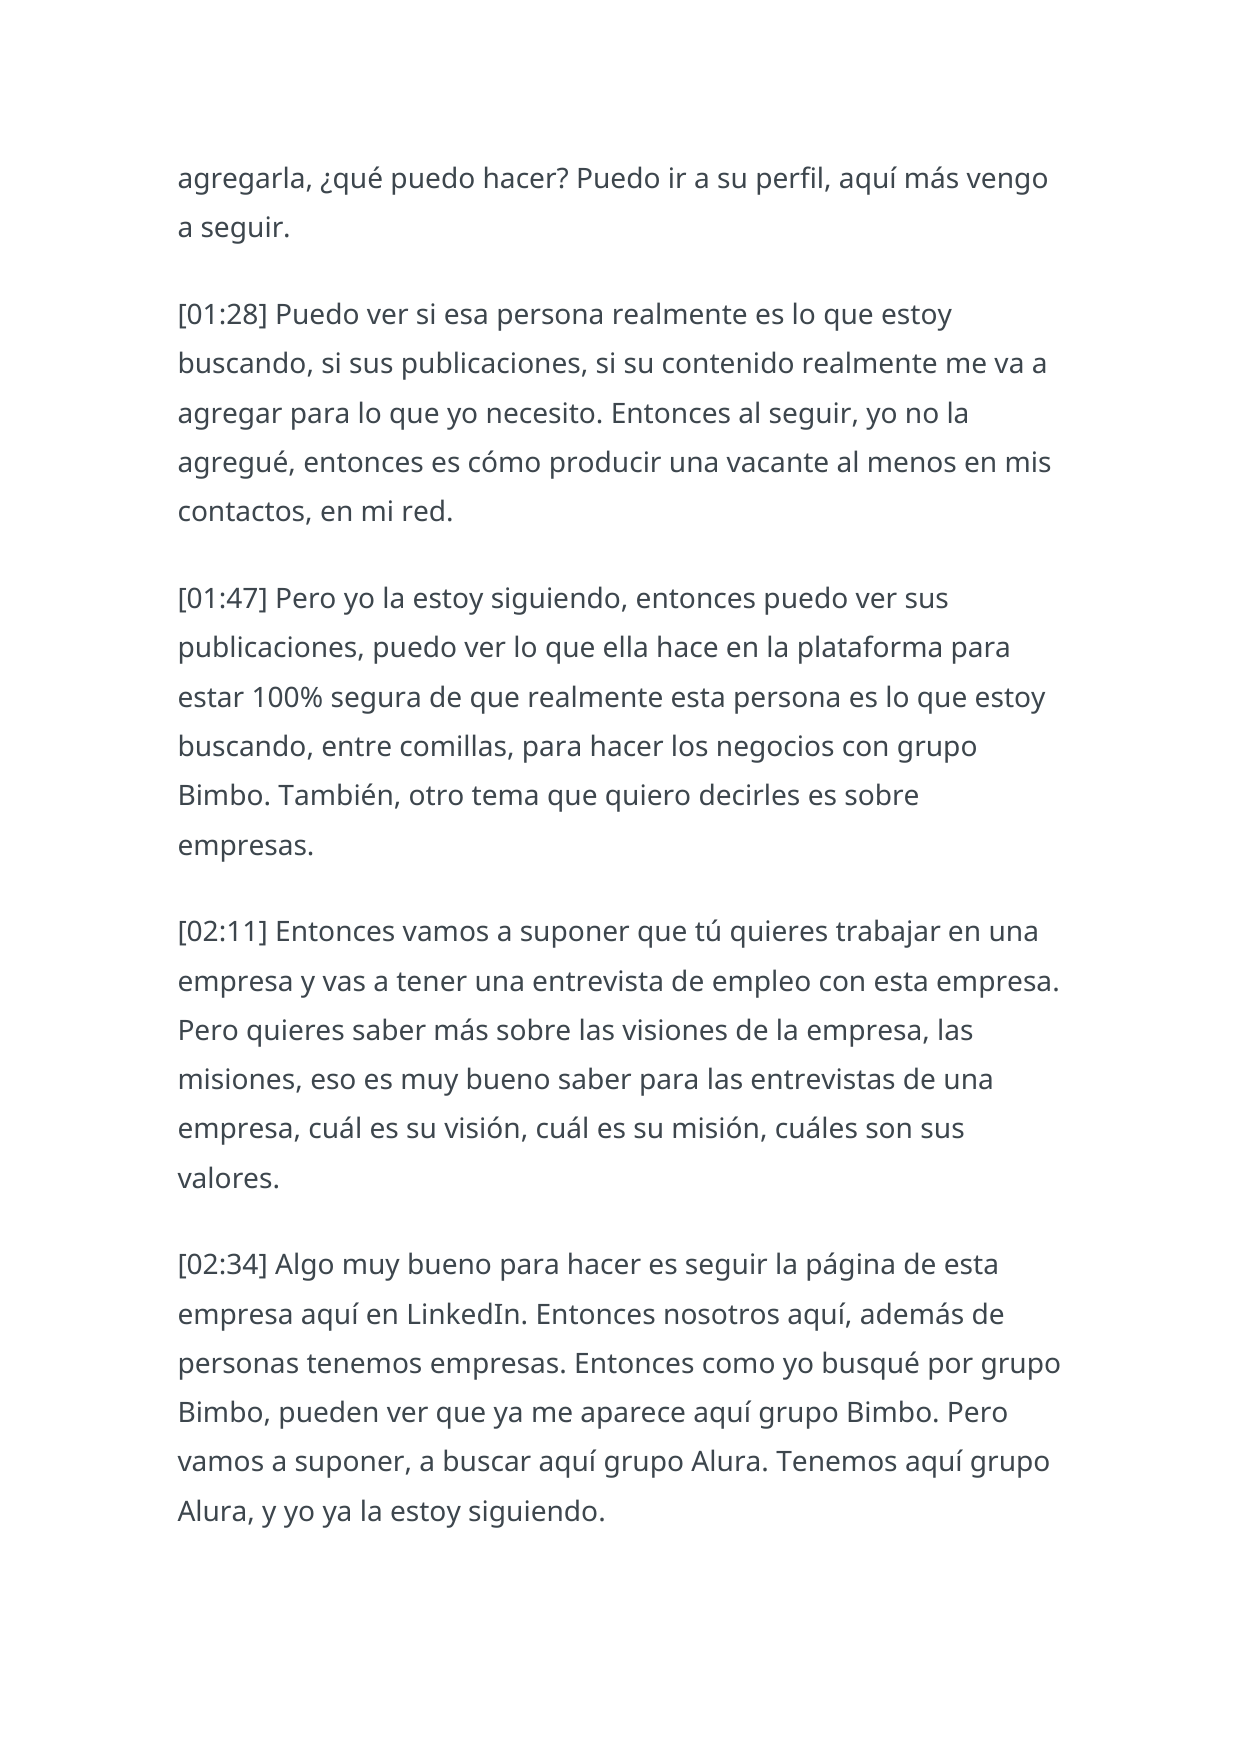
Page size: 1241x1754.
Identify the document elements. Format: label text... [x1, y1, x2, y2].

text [177, 148, 1063, 246]
text [02:11] Entonces vamos a suponer que tú quieres trabajar en una empresa y vas a tener una entrevista de empleo con esta empresa. Pero quieres saber más sobre las visiones de la empresa, las misiones, eso es muy bueno saber para las entrevistas de una empresa, cuál es su visión, cuál es su misión, cuáles son sus valores. [177, 901, 1063, 1196]
text [01:28] Puedo ver si esa persona realmente es lo que estoy buscando, si sus publicaciones, si su contenido realmente me va a agregar para lo que yo necesito. Entonces al seguir, yo no la agregué, entonces es cómo producir una vacante al menos en mis contactos, en mi red. [177, 284, 1063, 530]
text [01:47] Pero yo la estoy siguiendo, entonces puedo ver sus publicaciones, puedo ver lo que ella hace en la plataforma para estar 100% segura de que realmente esta persona es lo que estoy buscando, entre comillas, para hacer los negocios con grupo Bimbo. También, otro tema que quiero decirles es sobre empresas. [177, 567, 1063, 863]
text [02:34] Algo muy bueno para hacer es seguir la página de esta empresa aquí en LinkedIn. Entonces nosotros aquí, además de personas tenemos empresas. Entonces como yo busqué por grupo Bimbo, pueden ver que ya me aparece aquí grupo Bimbo. Pero vamos a suponer, a buscar aquí grupo Alura. Tenemos aquí grupo Alura, y yo ya la estoy siguiendo. [177, 1234, 1063, 1529]
